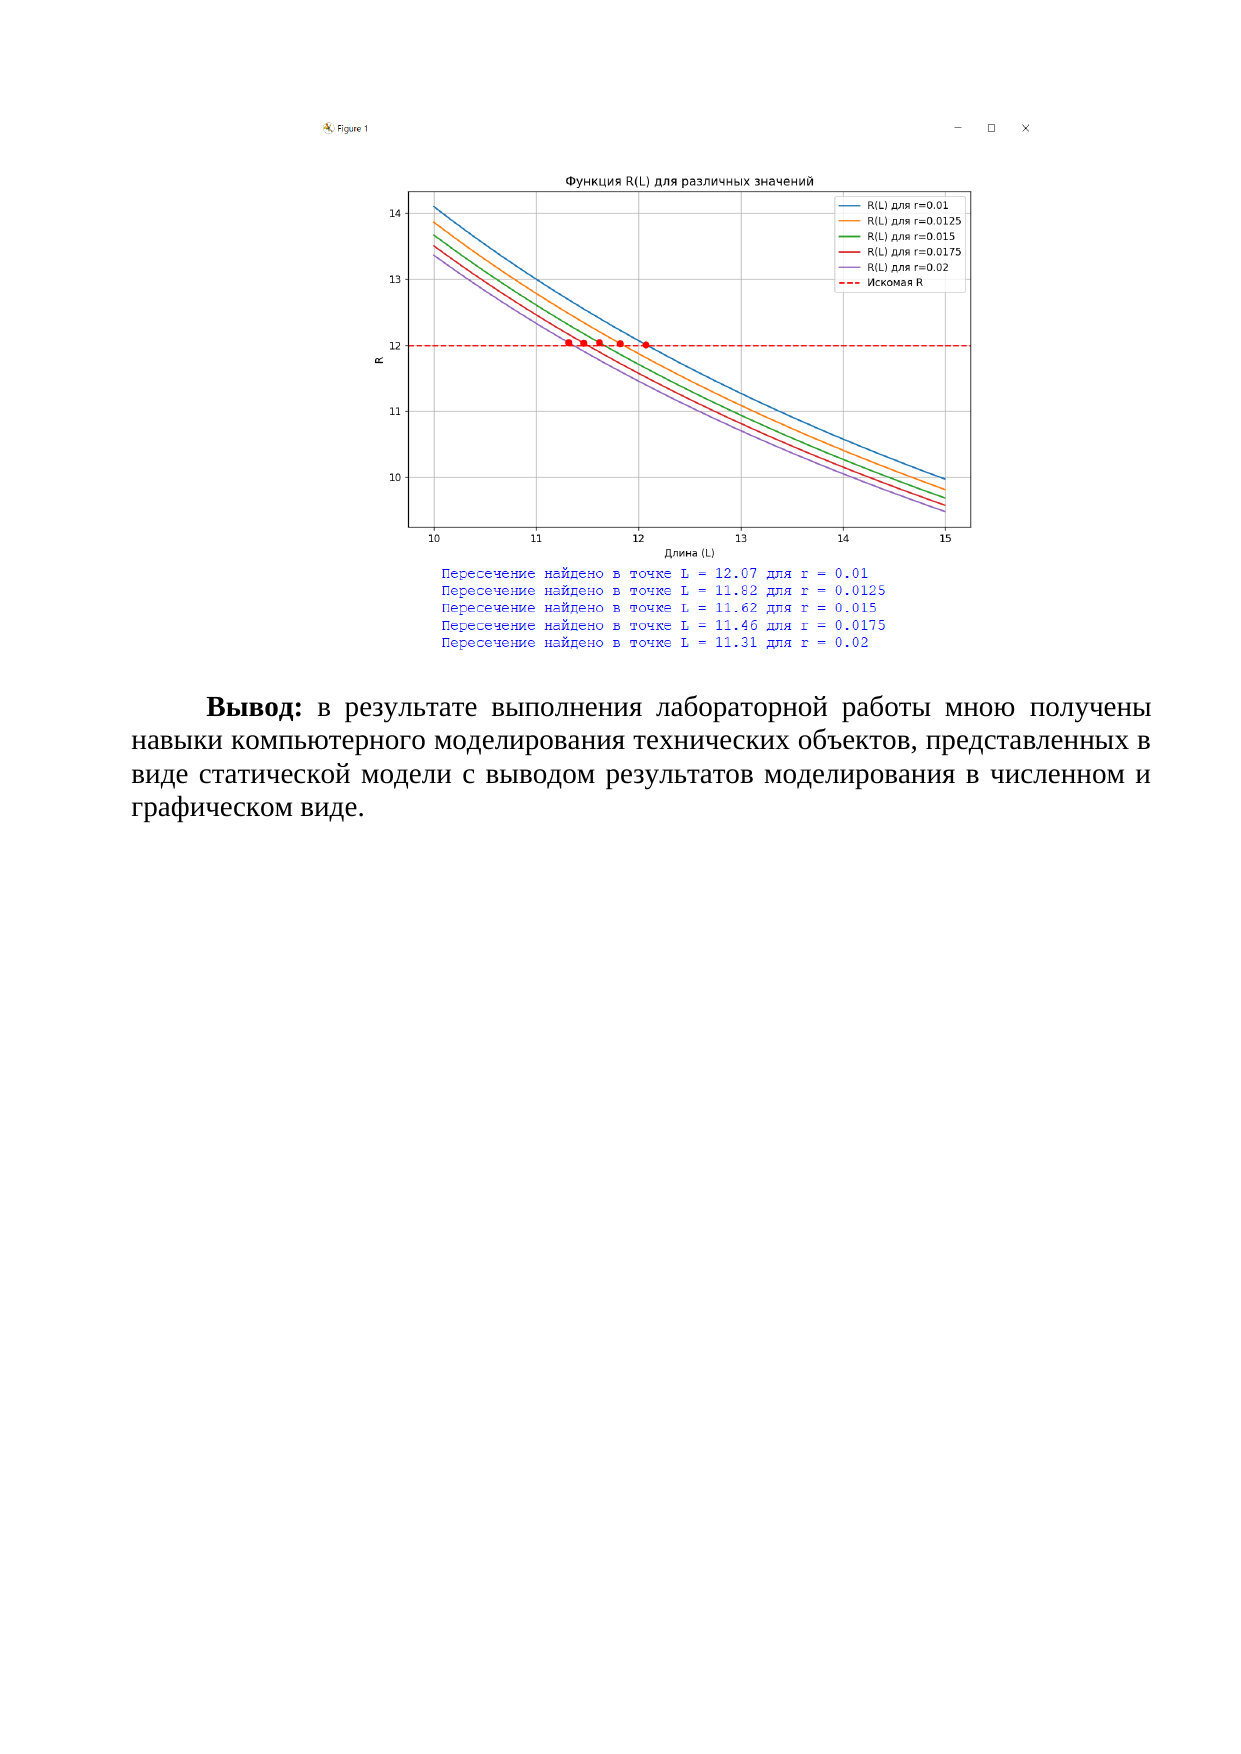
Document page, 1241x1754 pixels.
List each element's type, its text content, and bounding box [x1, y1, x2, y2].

picture [318, 118, 1040, 656]
text Вывод: в результате выполнения лабораторной работы мною получены навыки компьютерного моделирования технических объектов, представленных в виде статической модели с выводом результатов моделирования в численном и графическом виде. [131, 689, 1152, 823]
